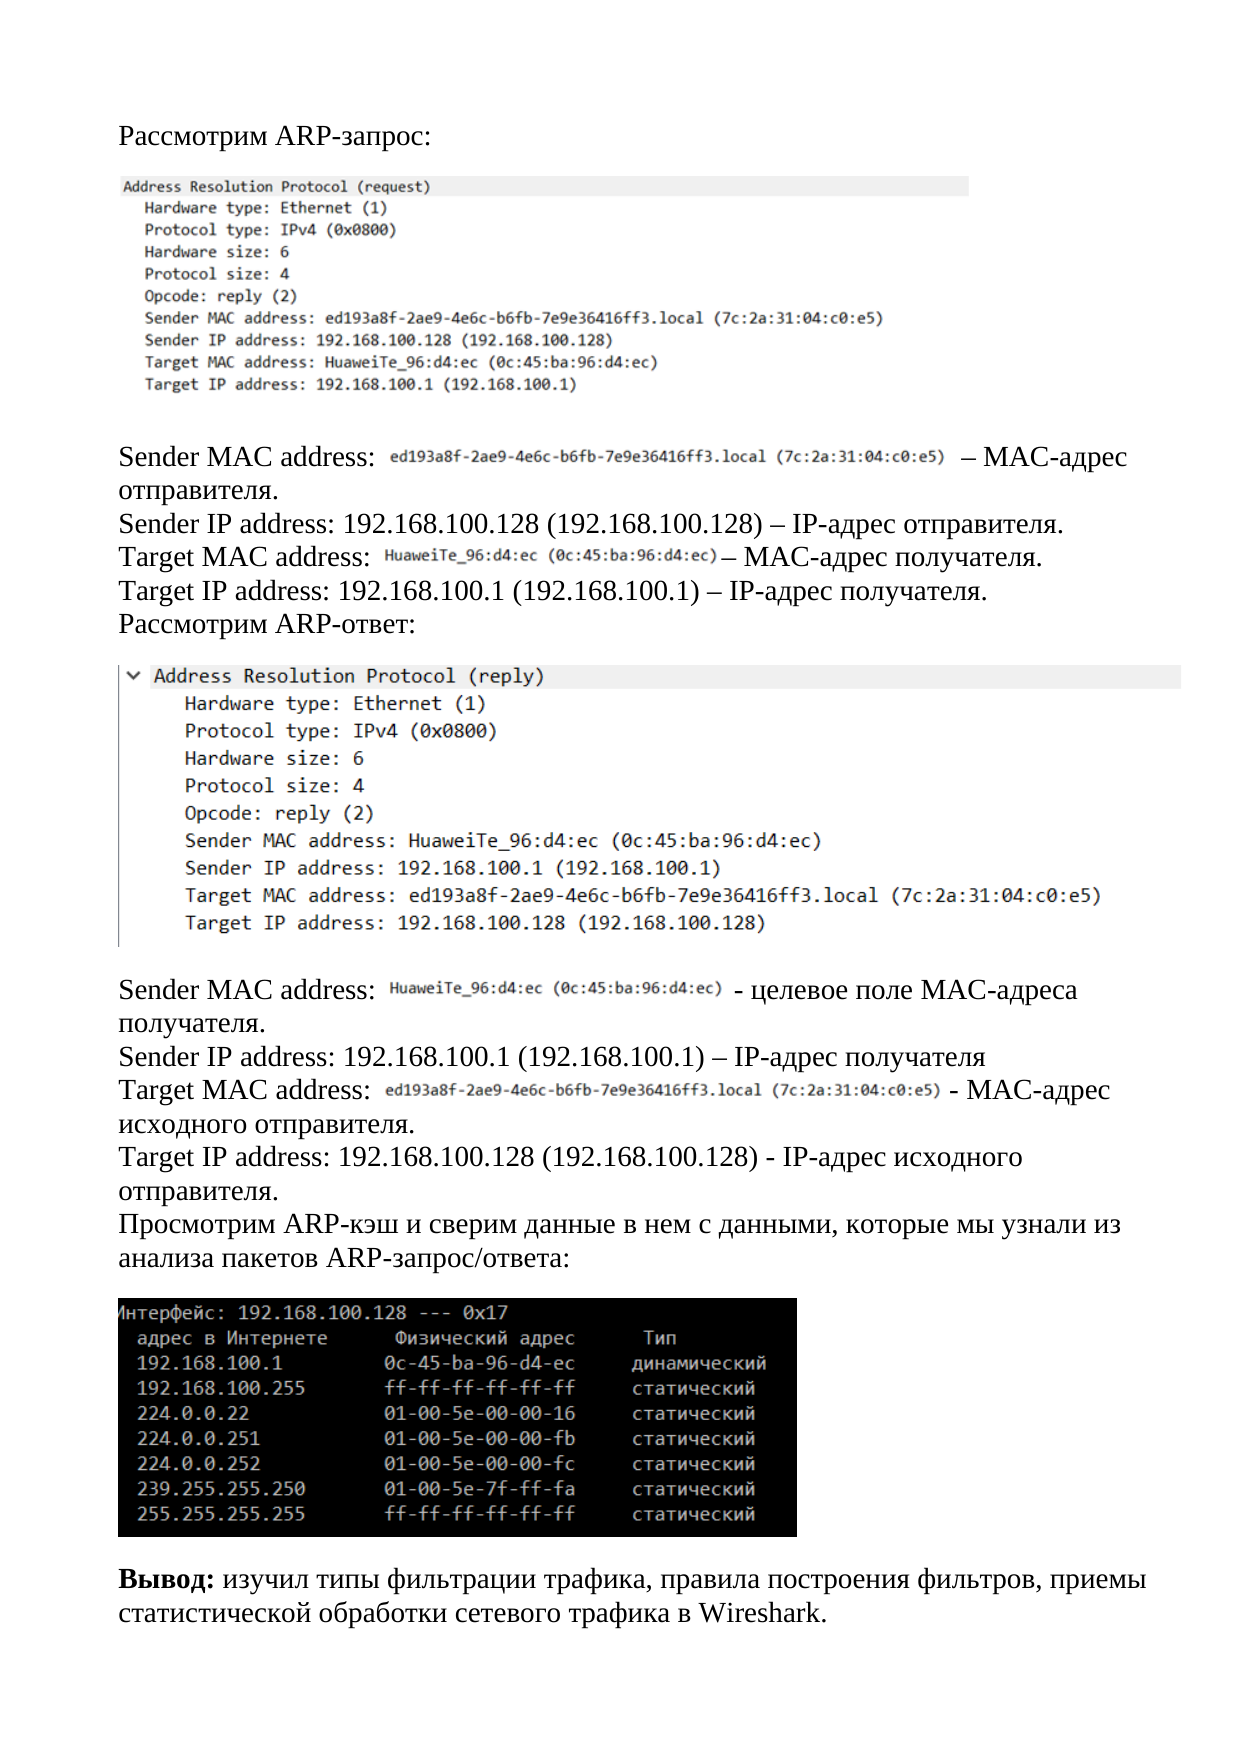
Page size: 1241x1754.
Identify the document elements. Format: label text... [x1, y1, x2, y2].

picture [383, 448, 954, 466]
picture [378, 1082, 949, 1100]
picture [383, 975, 727, 999]
picture [118, 176, 974, 414]
text Рассмотрим ARP-запрос: [118, 118, 1181, 151]
picture [118, 1298, 797, 1537]
picture [378, 542, 722, 567]
text Sender MAC address: - целевое поле MAC-адреса получателя. Sender IP address: 192.168.100.1 (192.168.100.1) – IP-адрес получателя Target MAC address: - MAC-адрес исходного отправителя. Target IP address: 192.168.100.128 (192.168.100.128) - IP-адрес исходного отправителя. Просмотрим ARP-кэш и сверим данные в нем с данными, которые мы узнали из анализа пакетов ARP-запрос/ответа: [118, 972, 1181, 1274]
text Sender MAC address: – MAC-адрес отправителя. Sender IP address: 192.168.100.128 (192.168.100.128) – IP-адрес отправителя. Target MAC address: – MAC-адрес получателя. Target IP address: 192.168.100.1 (192.168.100.1) – IP-адрес получателя. Рассмотрим ARP-ответ: [118, 439, 1181, 640]
text Вывод: изучил типы фильтрации трафика, правила построения фильтров, приемы статистической обработки сетевого трафика в Wireshark. [118, 1561, 1181, 1628]
picture [118, 665, 1182, 947]
